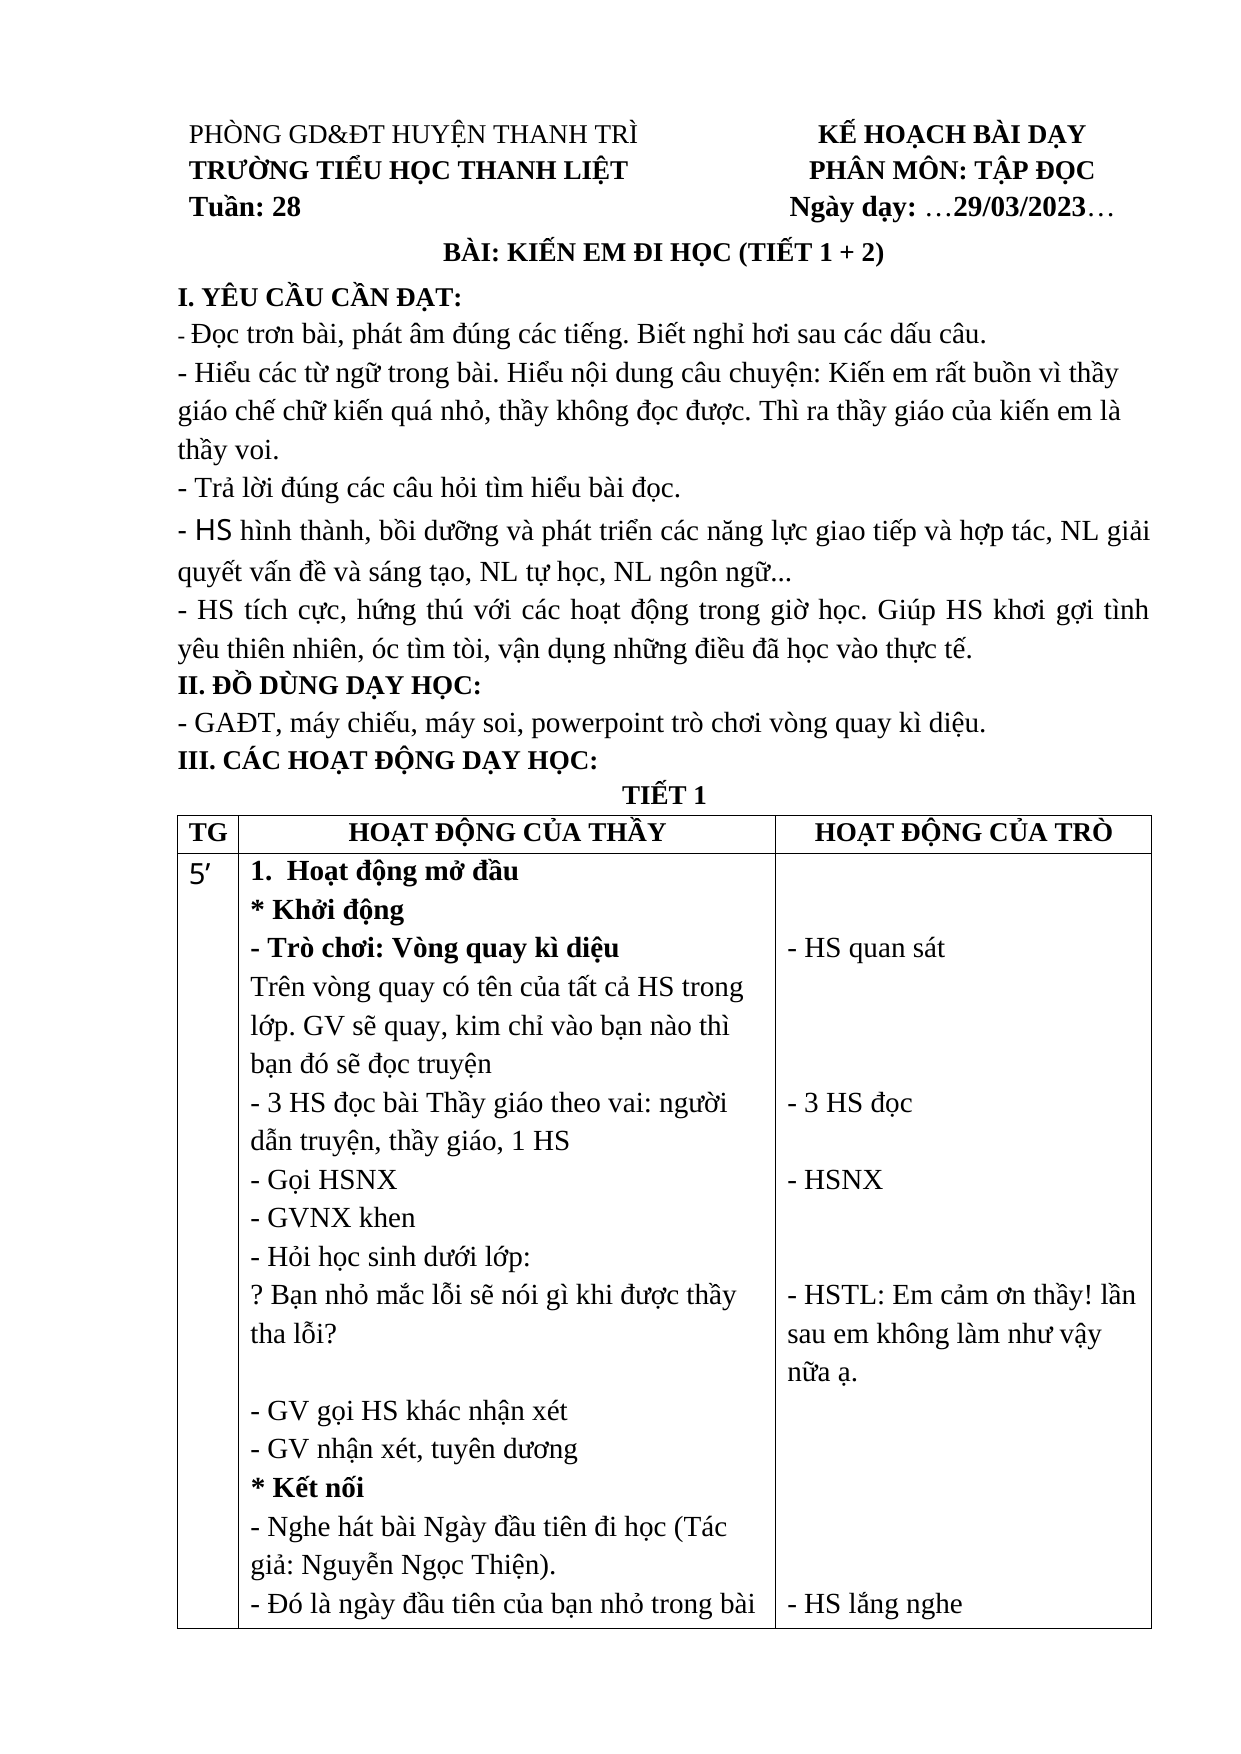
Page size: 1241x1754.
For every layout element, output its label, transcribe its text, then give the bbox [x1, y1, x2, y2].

text III. CÁC HOẠT ĐỘNG DẠY HỌC: [177, 744, 1152, 775]
table_header TG [178, 816, 238, 852]
text - HS tích cực, hứng thú với các hoạt động trong giờ học. Giúp HS khơi gợi tình yêu thiên nhiên, óc tìm tòi, vận dụng những điều đã học vào thực tế. [177, 592, 1152, 664]
text - HS hình thành, bồi dưỡng và phát triển các năng lực giao tiếp và hợp tác, NL giải quyết vấn đề và sáng tạo, NL tự học, NL ngôn ngữ... [177, 509, 1152, 587]
text - Trả lời đúng các câu hỏi tìm hiểu bài đọc. [177, 471, 1152, 504]
table_header PHÒNG GD&ĐT HUYỆN THANH TRÌ TRƯỜNG TIỂU HỌC THANH LIỆT Tuần: 28 [177, 118, 755, 236]
table_header KẾ HOẠCH BÀI DẠY PHÂN MÔN: TẬP ĐỌC Ngày dạy: …29/03/2023… [755, 118, 1150, 236]
table_header HOẠT ĐỘNG CỦA THẦY [239, 816, 775, 852]
text - Hiểu các từ ngữ trong bài. Hiểu nội dung câu chuyện: Kiến em rất buồn vì thầy giáo chế chữ kiến quá nhỏ, thầy không đọc được. Thì ra thầy giáo của kiến em là thầy voi. [177, 355, 1152, 466]
text TIẾT 1 [177, 779, 1152, 811]
text II. ĐỒ DÙNG DẠY HỌC: [177, 669, 1152, 701]
table_cell BÀI: KIẾN EM ĐI HỌC (TIẾT 1 + 2) [177, 236, 1150, 281]
text - Đọc trơn bài, phát âm đúng các tiếng. Biết nghỉ hơi sau các dấu câu. [177, 316, 1152, 350]
text - GAĐT, máy chiếu, máy soi, powerpoint trò chơi vòng quay kì diệu. [177, 705, 1152, 739]
table_cell 5’ 30’ [178, 854, 238, 1628]
table_header HOẠT ĐỘNG CỦA TRÒ [776, 816, 1151, 852]
text I. YÊU CẦU CẦN ĐẠT: [177, 281, 1152, 312]
